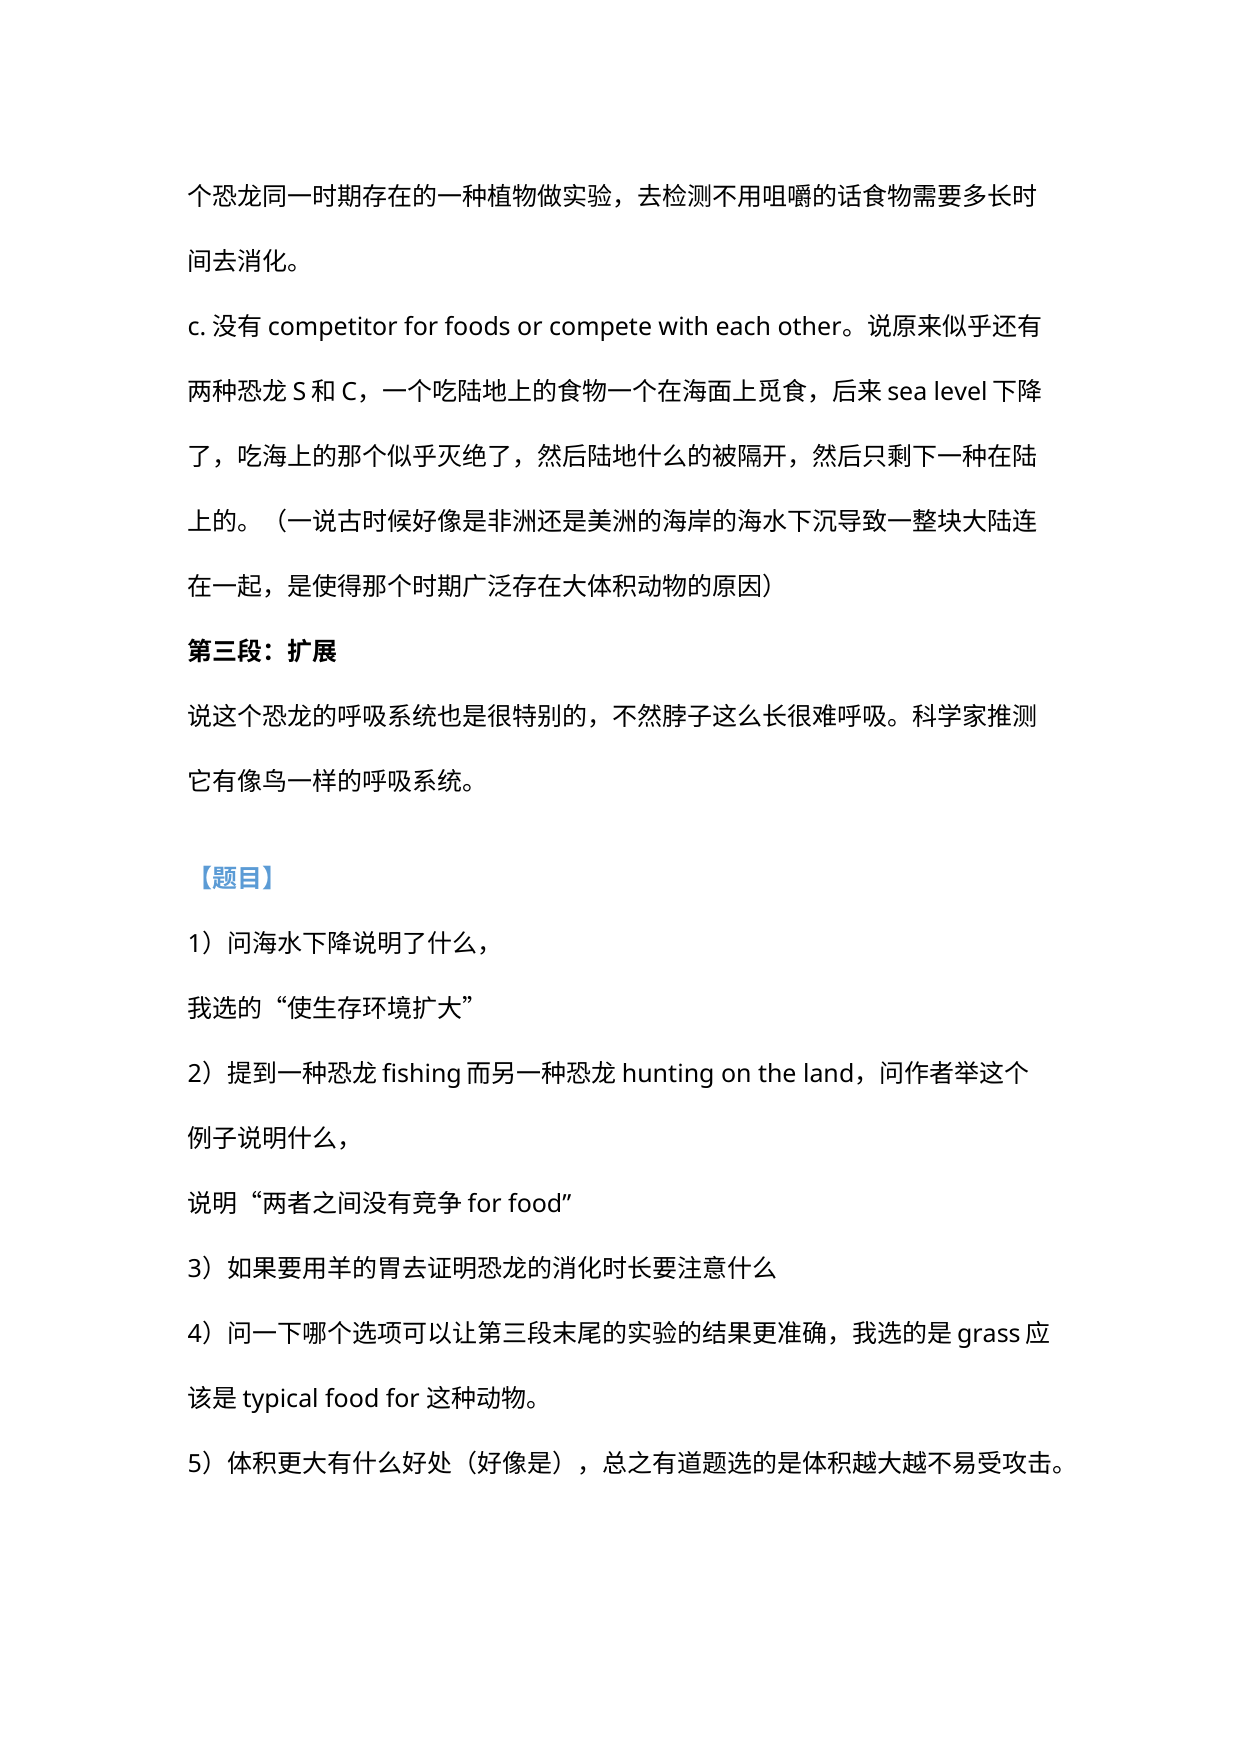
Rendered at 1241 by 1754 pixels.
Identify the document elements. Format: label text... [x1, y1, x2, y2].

text 第三段：扩展 [187, 617, 1053, 682]
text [187, 162, 1053, 292]
text 我选的“使生存环境扩大” [187, 974, 1053, 1039]
text 1）问海水下降说明了什么， [187, 909, 1053, 974]
text 3）如果要用羊的胃去证明恐龙的消化时长要注意什么 [187, 1234, 1053, 1299]
text 5）体积更大有什么好处（好像是），总之有道题选的是体积越大越不易受攻击。 [187, 1429, 1053, 1494]
text 2）提到一种恐龙fishing而另一种恐龙hunting on the land，问作者举这个例子说明什么， [187, 1039, 1053, 1169]
text 4）问一下哪个选项可以让第三段末尾的实验的结果更准确，我选的是grass应该是typical food for 这种动物。 [187, 1299, 1053, 1429]
text c. 没有competitor for foods or compete with each other。说原来似乎还有两种恐龙S和C，一个吃陆地上的食物一个在海面上觅食，后来sea level下降了，吃海上的那个似乎灭绝了，然后陆地什么的被隔开，然后只剩下一种在陆上的。（一说古时候好像是非洲还是美洲的海岸的海水下沉导致一整块大陆连在一起，是使得那个时期广泛存在大体积动物的原因） [187, 292, 1053, 617]
text 说明“两者之间没有竞争for food” [187, 1169, 1053, 1234]
text 说这个恐龙的呼吸系统也是很特别的，不然脖子这么长很难呼吸。科学家推测它有像鸟一样的呼吸系统。 [187, 682, 1053, 812]
list 【题目】 [187, 844, 1053, 909]
